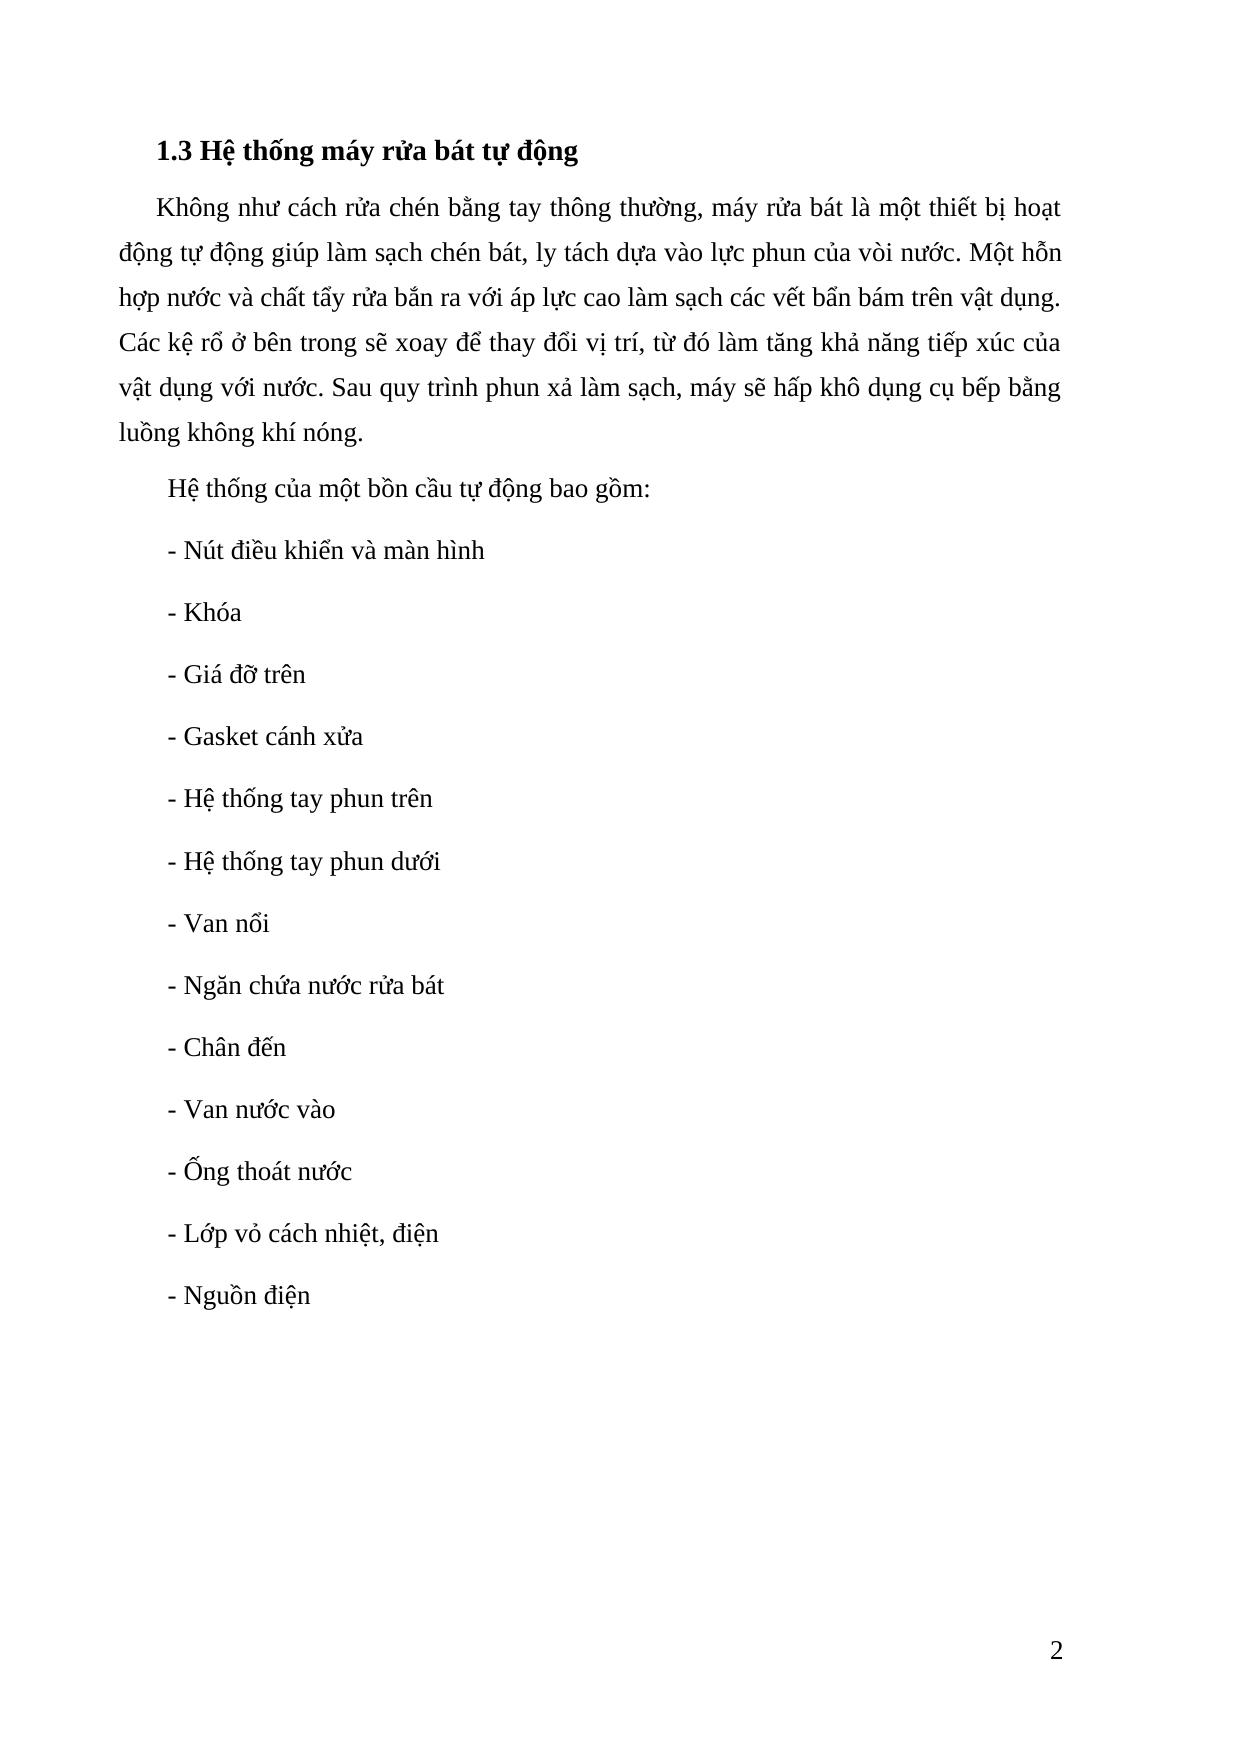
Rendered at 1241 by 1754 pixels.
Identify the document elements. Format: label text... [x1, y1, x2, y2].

text - Van nổi [130, 904, 1051, 941]
text Không như cách rửa chén bằng tay thông thường, máy rửa bát là một thiết bị hoạt động tự động giúp làm sạch chén bát, ly tách dựa vào lực phun của vòi nước. Một hỗn hợp nước và chất tẩy rửa bắn ra với áp lực cao làm sạch các vết bẩn bám trên vật dụng. Các kệ rổ ở bên trong sẽ xoay để thay đổi vị trí, từ đó làm tăng khả năng tiếp xúc của vật dụng với nước. Sau quy trình phun xả làm sạch, máy sẽ hấp khô dụng cụ bếp bằng luồng không khí nóng. [118, 188, 1063, 450]
text - Giá đỡ trên [130, 655, 1051, 693]
text - Ngăn chứa nước rửa bát [130, 966, 1051, 1003]
text - Gasket cánh xửa [130, 717, 1051, 755]
subtitle Hệ thống máy rửa bát tự động [156, 131, 1063, 169]
text - Chân đến [130, 1028, 1051, 1065]
text - Hệ thống tay phun trên [130, 779, 1051, 817]
text - Lớp vỏ cách nhiệt, điện [130, 1214, 1051, 1252]
text - Khóa [130, 593, 1051, 631]
text - Nút điều khiển và màn hình [130, 531, 1051, 569]
text - Van nước vào [130, 1090, 1051, 1127]
text Hệ thống của một bồn cầu tự động bao gồm: [130, 469, 1051, 507]
text - Ống thoát nước [130, 1152, 1051, 1189]
text - Nguồn điện [130, 1276, 1051, 1314]
text - Hệ thống tay phun dưới [130, 842, 1051, 879]
